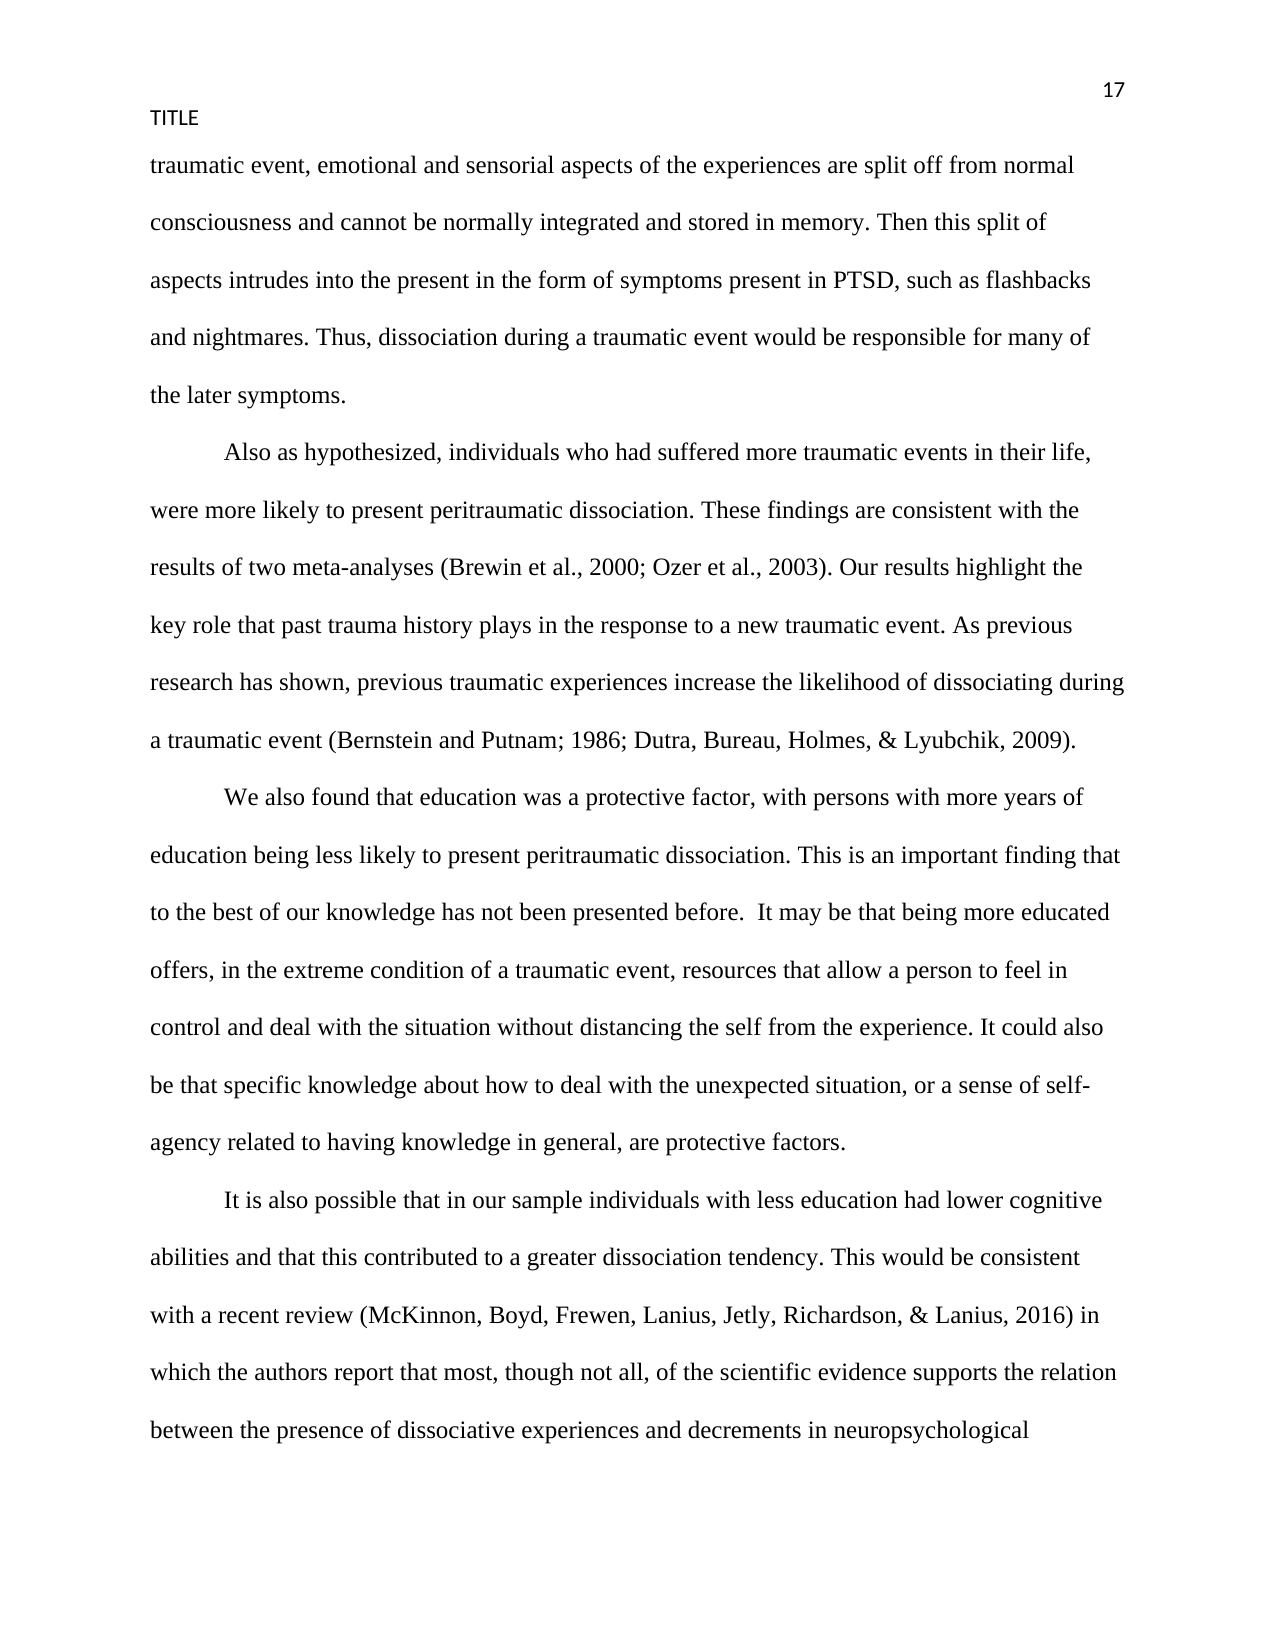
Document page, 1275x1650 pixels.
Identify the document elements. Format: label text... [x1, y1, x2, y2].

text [150, 150, 1125, 409]
text We also found that education was a protective factor, with persons with more years of education being less likely to present peritraumatic dissociation. This is an important finding that to the best of our knowledge has not been presented before. It may be that being more educated offers, in the extreme condition of a traumatic event, resources that allow a person to feel in control and deal with the situation without distancing the self from the experience. It could also be that specific knowledge about how to deal with the unexpected situation, or a sense of self-agency related to having knowledge in general, are protective factors. [150, 782, 1125, 1156]
text Also as hypothesized, individuals who had suffered more traumatic events in their life, were more likely to present peritraumatic dissociation. These findings are consistent with the results of two meta-analyses (Brewin et al., 2000; Ozer et al., 2003). Our results highlight the key role that past trauma history plays in the response to a new traumatic event. As previous research has shown, previous traumatic experiences increase the likelihood of dissociating during a traumatic event (Bernstein and Putnam; 1986; Dutra, Bureau, Holmes, & Lyubchik, 2009). [150, 437, 1125, 754]
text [150, 1185, 1125, 1444]
